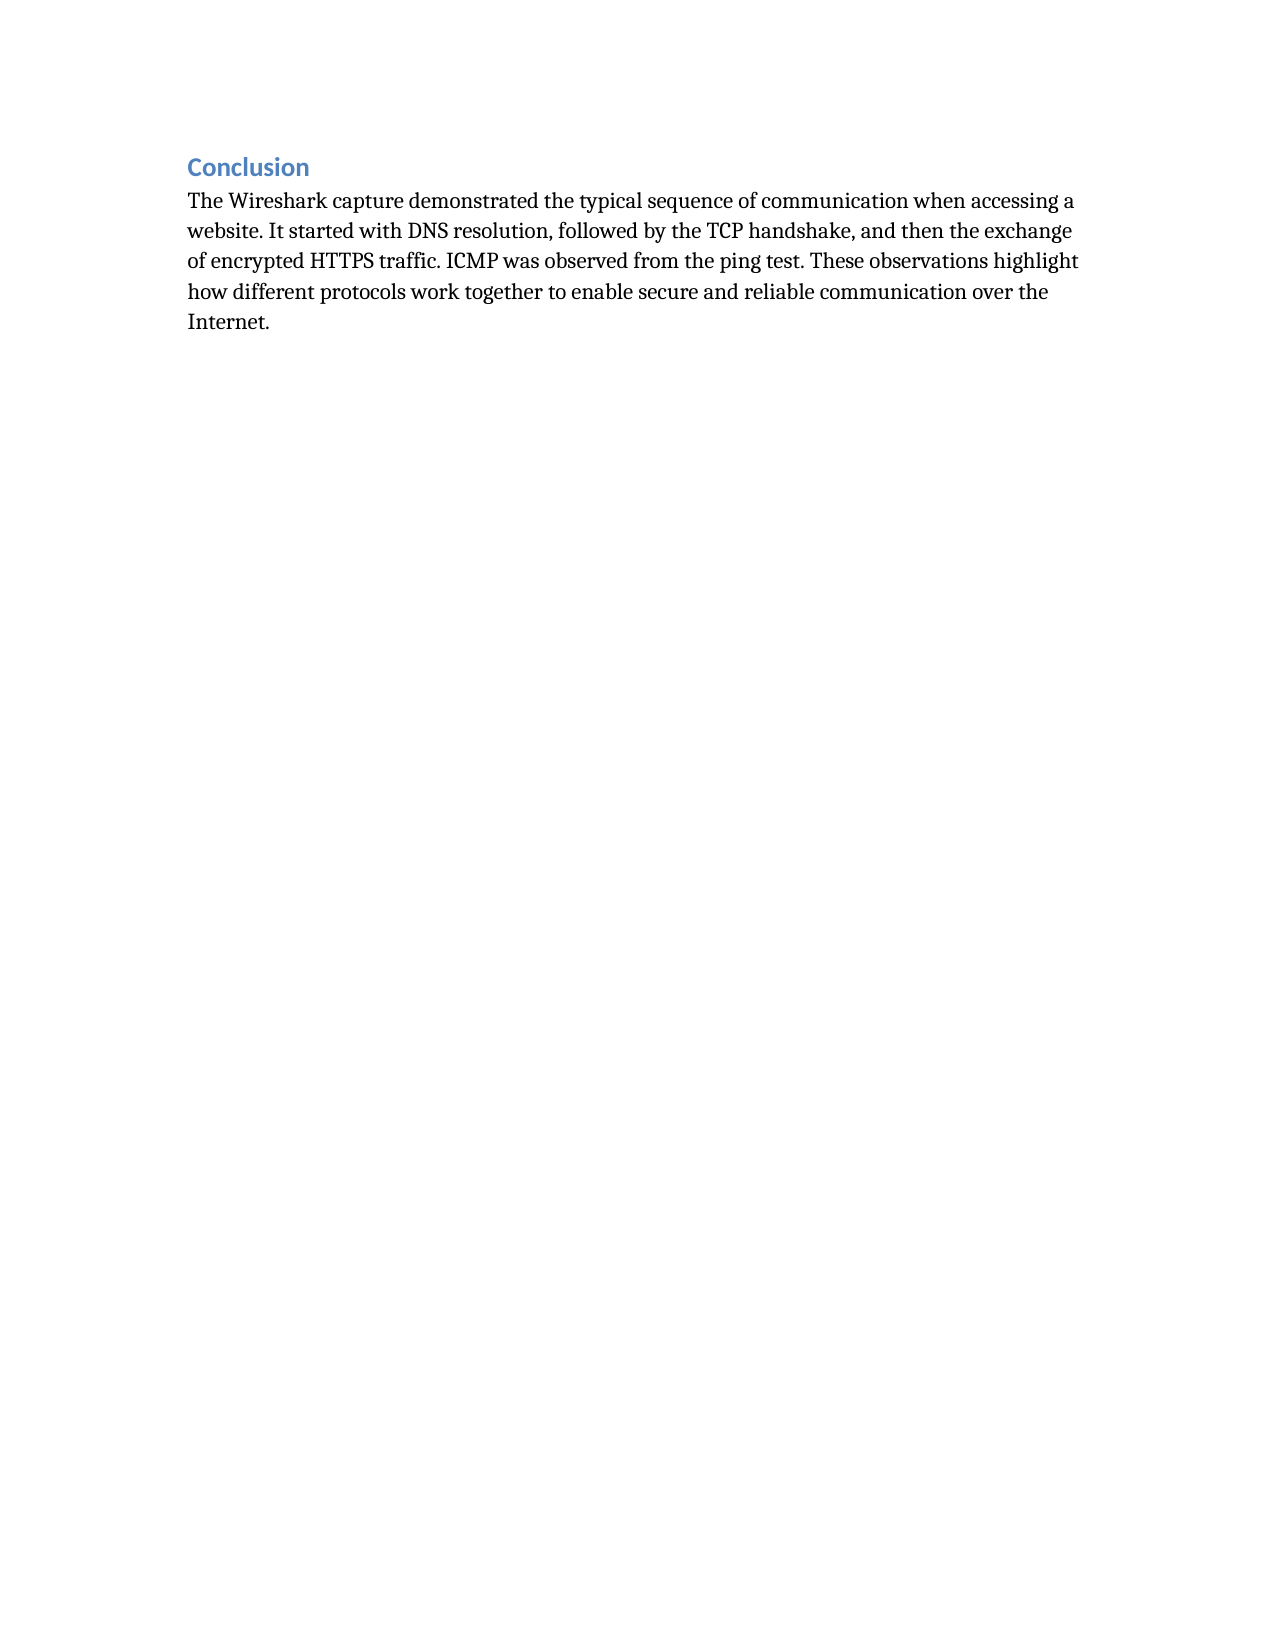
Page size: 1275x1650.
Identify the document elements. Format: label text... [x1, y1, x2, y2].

text The Wireshark capture demonstrated the typical sequence of communication when accessing a website. It started with DNS resolution, followed by the TCP handshake, and then the exchange of encrypted HTTPS traffic. ICMP was observed from the ping test. These observations highlight how different protocols work together to enable secure and reliable communication over the Internet. [187, 188, 1087, 335]
subtitle Conclusion [187, 150, 1087, 183]
